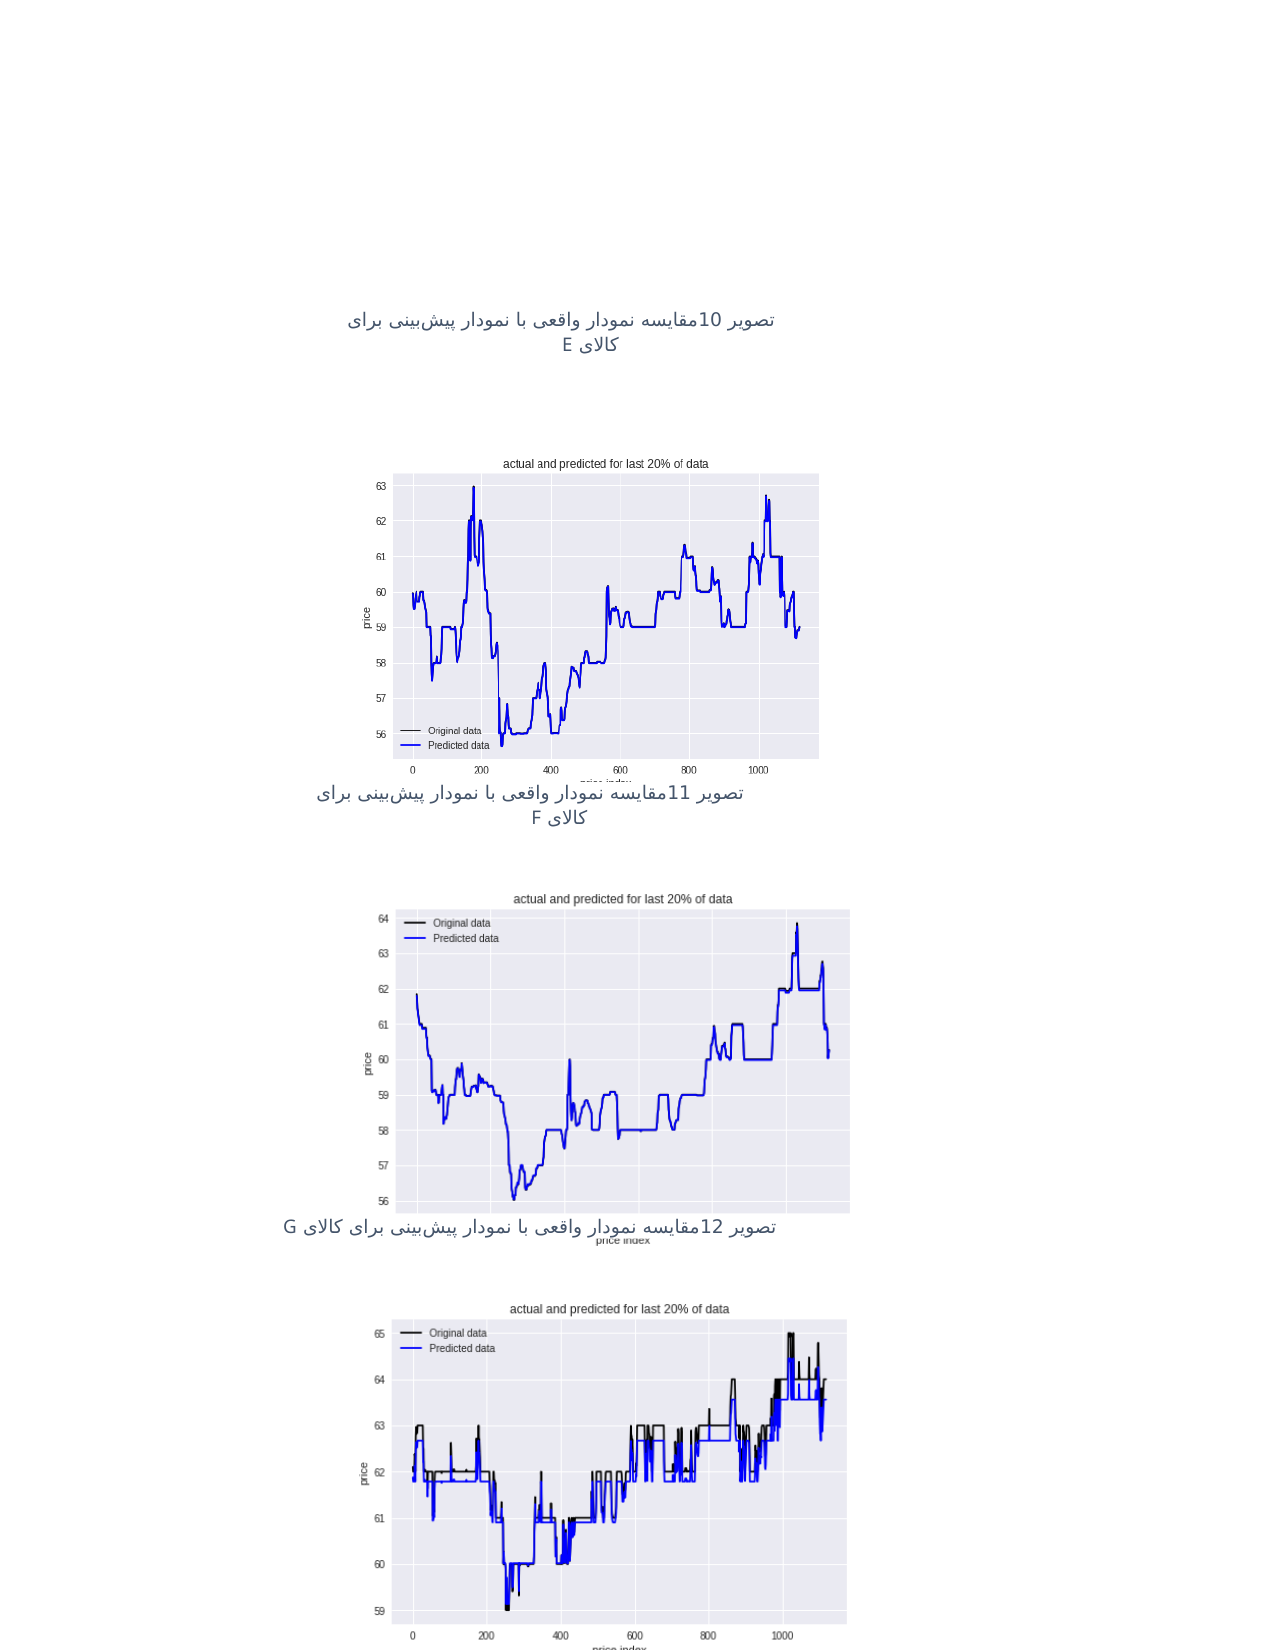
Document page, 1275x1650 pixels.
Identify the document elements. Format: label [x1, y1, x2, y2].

picture [356, 887, 857, 1253]
picture [355, 452, 825, 782]
picture [352, 1297, 854, 1650]
